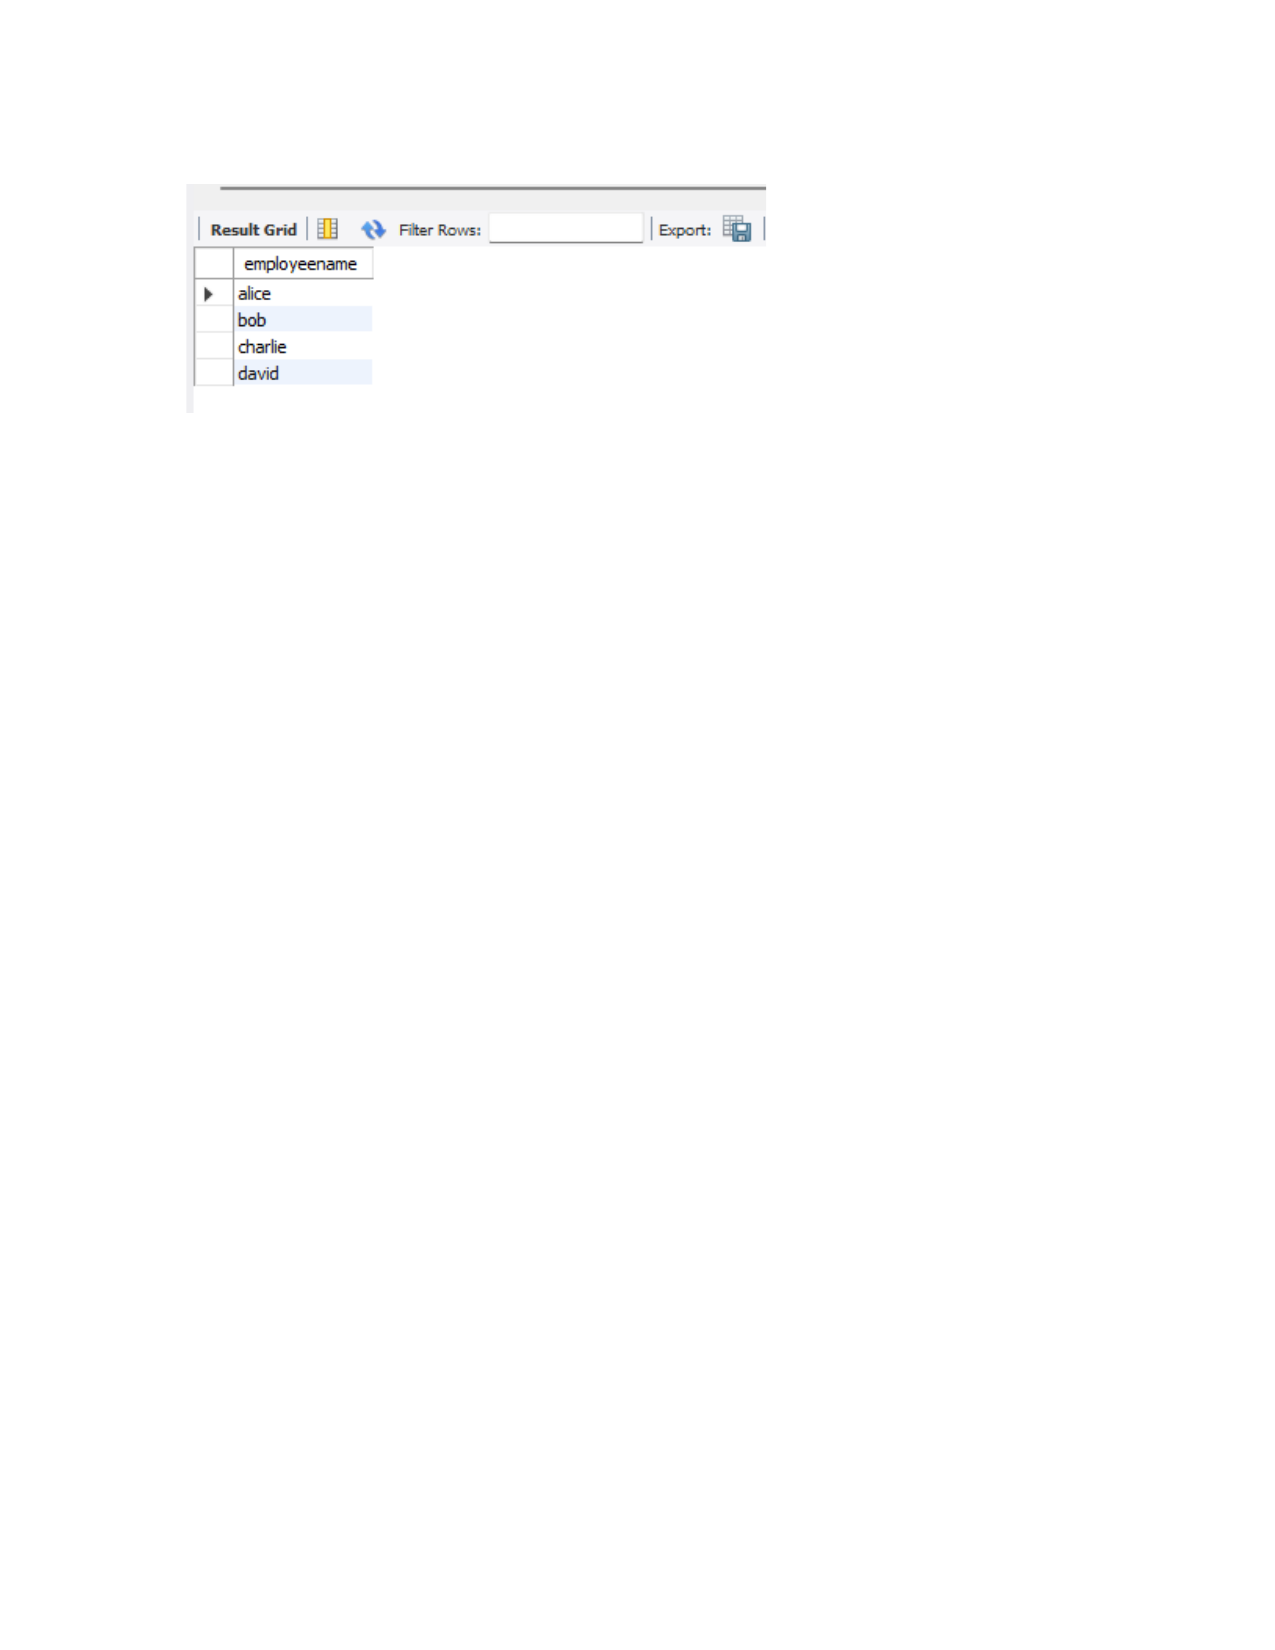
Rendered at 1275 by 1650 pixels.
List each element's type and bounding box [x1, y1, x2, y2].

picture [186, 184, 767, 413]
